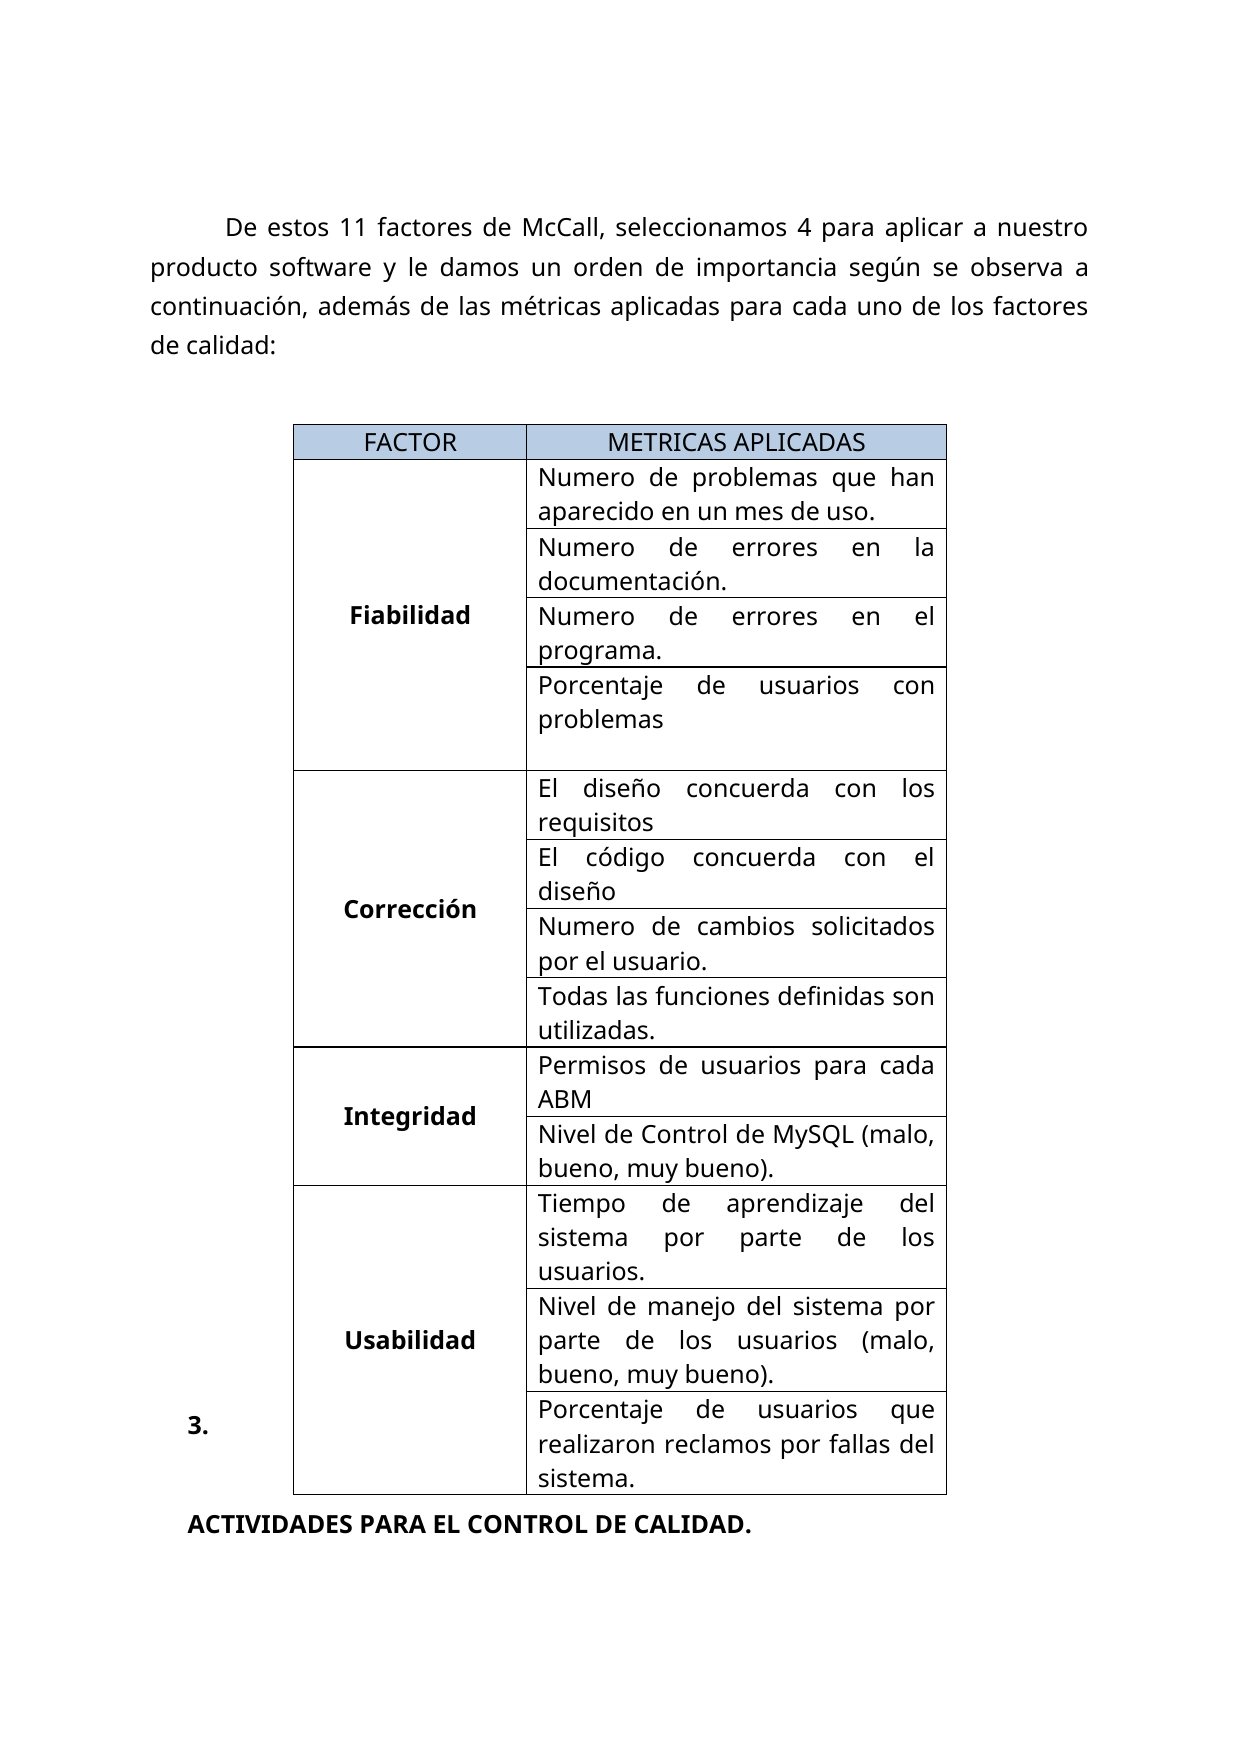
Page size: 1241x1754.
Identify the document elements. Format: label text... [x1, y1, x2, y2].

table_cell El código concuerda con el diseño [527, 840, 946, 908]
table_cell El diseño concuerda con los requisitos [527, 771, 946, 839]
table_cell Integridad [294, 1048, 526, 1185]
table_cell Numero de problemas que han aparecido en un mes de uso. [527, 460, 946, 528]
table_cell Numero de errores en la documentación. [527, 529, 946, 597]
table_cell Fiabilidad [294, 460, 526, 770]
table_cell Todas las funciones definidas son utilizadas. [527, 978, 946, 1046]
table_cell Corrección [294, 771, 526, 1046]
text De estos 11 factores de McCall, seleccionamos 4 para aplicar a nuestro producto software y le damos un orden de importancia según se observa a continuación, además de las métricas aplicadas para cada uno de los factores de calidad: [150, 210, 1090, 362]
table_cell Tiempo de aprendizaje del sistema por parte de los usuarios. [527, 1186, 946, 1288]
table_cell Numero de cambios solicitados por el usuario. [527, 909, 946, 977]
table_cell Nivel de Control de MySQL (malo, bueno, muy bueno). [527, 1117, 946, 1185]
table_cell Porcentaje de usuarios con problemas [527, 668, 946, 770]
table_header FACTOR [294, 425, 526, 459]
table_cell Permisos de usuarios para cada ABM [527, 1048, 946, 1116]
table_cell Numero de errores en el programa. [527, 598, 946, 666]
table_cell Porcentaje de usuarios que realizaron reclamos por fallas del sistema. [527, 1392, 946, 1494]
table_cell Usabilidad [294, 1186, 526, 1494]
list ACTIVIDADES PARA EL CONTROL DE CALIDAD. [187, 1407, 1090, 1541]
table_header METRICAS APLICADAS [527, 425, 946, 459]
table_cell Nivel de manejo del sistema por parte de los usuarios (malo, bueno, muy bueno). [527, 1289, 946, 1391]
